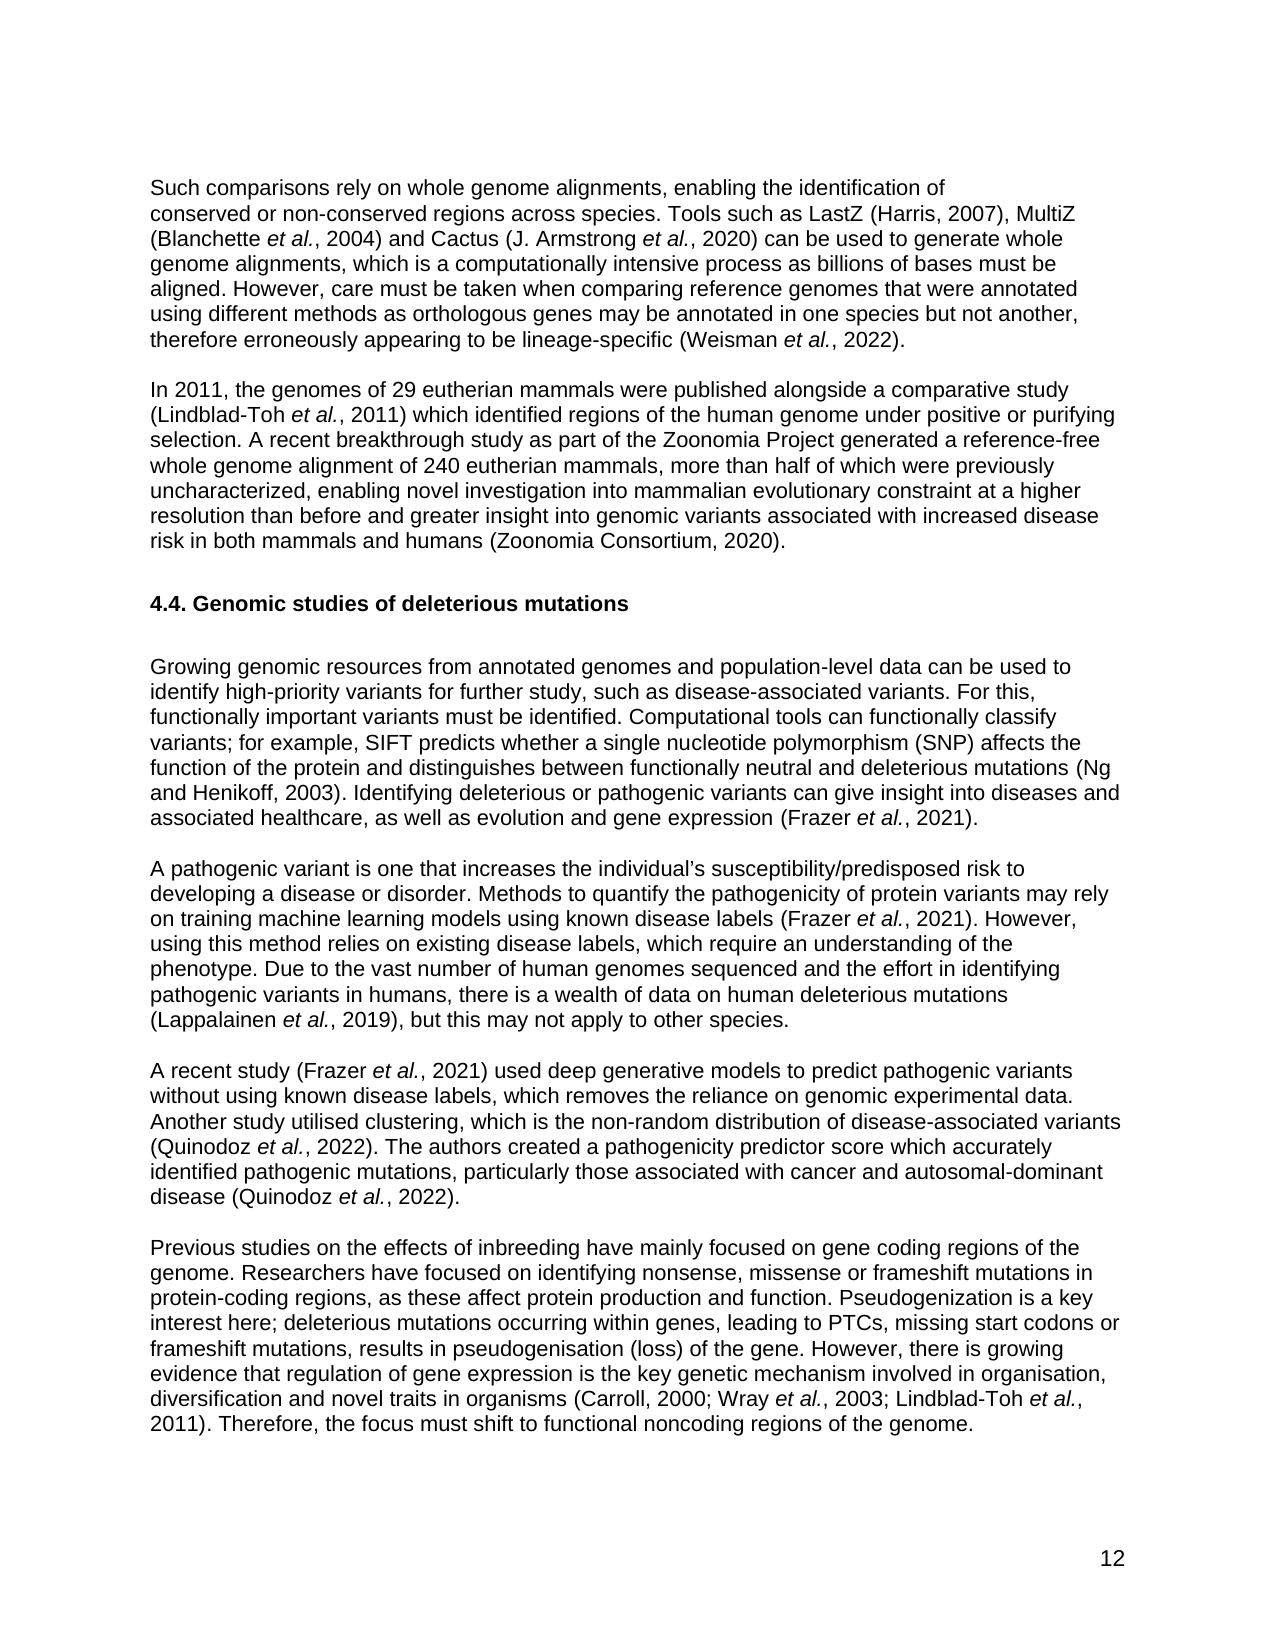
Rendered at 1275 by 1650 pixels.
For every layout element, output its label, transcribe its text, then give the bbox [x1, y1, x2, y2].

text Growing genomic resources from annotated genomes and population-level data can be used to identify high-priority variants for further study, such as disease-associated variants. For this, functionally important variants must be identified. Computational tools can functionally classify variants; for example, SIFT predicts whether a single nucleotide polymorphism (SNP) affects the function of the protein and distinguishes between functionally neutral and deleterious mutations (Ng and Henikoff, 2003). Identifying deleterious or pathogenic variants can give insight into diseases and associated healthcare, as well as evolution and gene expression (Frazer et al., 2021). [150, 654, 1125, 830]
text A recent study (Frazer et al., 2021) used deep generative models to predict pathogenic variants without using known disease labels, which removes the reliance on genomic experimental data. Another study utilised clustering, which is the non-random distribution of disease-associated variants (Quinodoz et al., 2022). The authors created a pathogenicity predictor score which accurately identified pathogenic mutations, particularly those associated with cancer and autosomal-dominant disease (Quinodoz et al., 2022). [150, 1058, 1125, 1209]
text conserved or non-conserved regions across species. Tools such as LastZ (Harris, 2007), MultiZ (Blanchette et al., 2004) and Cactus (J. Armstrong et al., 2020) can be used to generate whole genome alignments, which is a computationally intensive process as billions of bases must be aligned. However, care must be taken when comparing reference genomes that were annotated using different methods as orthologous genes may be annotated in one species but not another, therefore erroneously appearing to be lineage-specific (Weisman et al., 2022). [150, 200, 1125, 352]
text Such comparisons rely on whole genome alignments, enabling the identification of [150, 175, 1125, 200]
text In 2011, the genomes of 29 eutherian mammals were published alongside a comparative study (Lindblad-Toh et al., 2011) which identified regions of the human genome under positive or purifying selection. A recent breakthrough study as part of the Zoonomia Project generated a reference-free whole genome alignment of 240 eutherian mammals, more than half of which were previously uncharacterized, enabling novel investigation into mammalian evolutionary constraint at a higher resolution than before and greater insight into genomic variants associated with increased disease risk in both mammals and humans (Zoonomia Consortium, 2020). [150, 377, 1125, 553]
subtitle 4.4. Genomic studies of deleterious mutations [150, 591, 1125, 616]
text Previous studies on the effects of inbreeding have mainly focused on gene coding regions of the genome. Researchers have focused on identifying nonsense, missense or frameshift mutations in protein-coding regions, as these affect protein production and function. Pseudogenization is a key interest here; deleterious mutations occurring within genes, leading to PTCs, missing start codons or frameshift mutations, results in pseudogenisation (loss) of the gene. However, there is growing evidence that regulation of gene expression is the key genetic mechanism involved in organisation, diversification and novel traits in organisms (Carroll, 2000; Wray et al., 2003; Lindblad-Toh et al., 2011). Therefore, the focus must shift to functional noncoding regions of the genome. [150, 1235, 1125, 1436]
text A pathogenic variant is one that increases the individual’s susceptibility/predisposed risk to developing a disease or disorder. Methods to quantify the pathogenicity of protein variants may rely on training machine learning models using known disease labels (Frazer et al., 2021). However, using this method relies on existing disease labels, which require an understanding of the phenotype. Due to the vast number of human genomes sequenced and the effort in identifying pathogenic variants in humans, there is a wealth of data on human deleterious mutations (Lappalainen et al., 2019), but this may not apply to other species. [150, 855, 1125, 1032]
